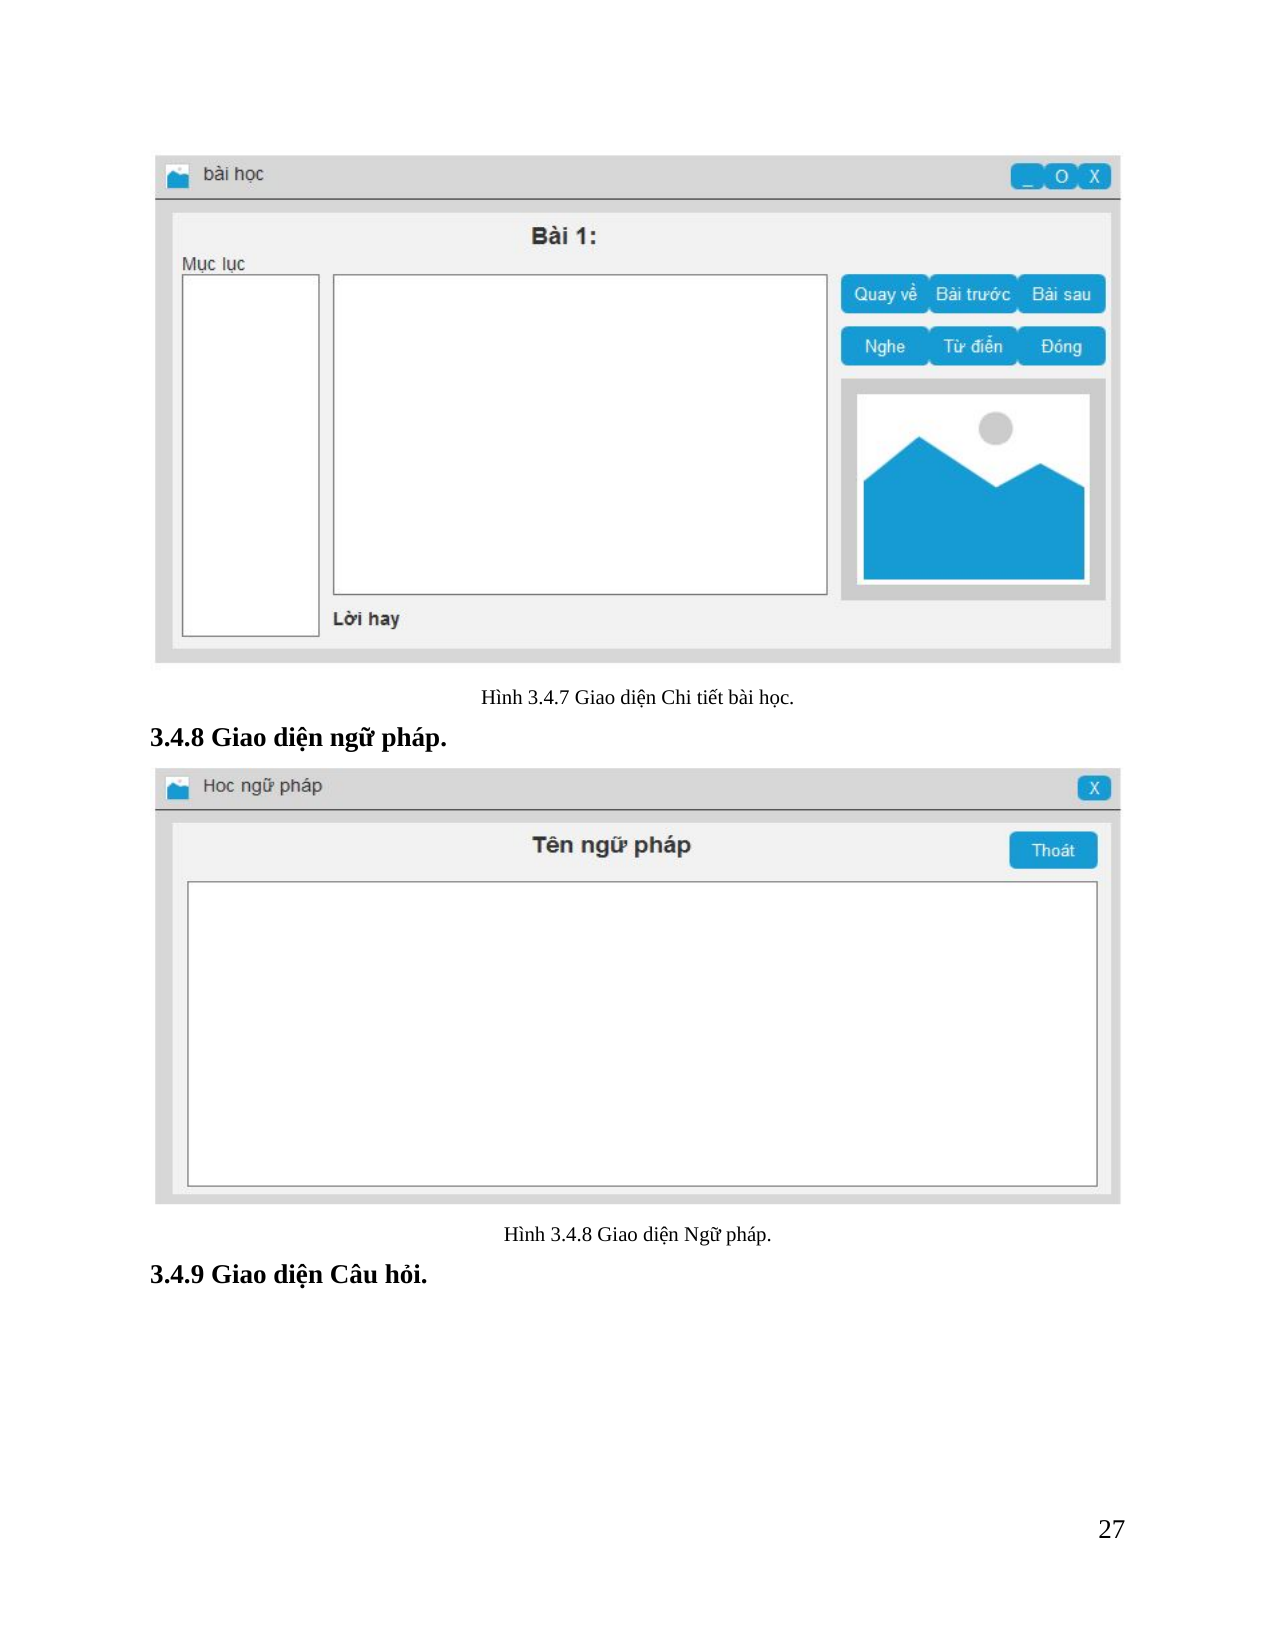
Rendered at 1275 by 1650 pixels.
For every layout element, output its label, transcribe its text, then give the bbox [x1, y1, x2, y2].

text Hình 3.4.7 Giao diện Chi tiết bài học. [150, 685, 1125, 709]
picture [150, 767, 1125, 1208]
text 3.4.8 Giao diện ngữ pháp. [150, 721, 1125, 752]
picture [150, 150, 1125, 671]
text 3.4.9 Giao diện Câu hỏi. [150, 1258, 1125, 1289]
text Hình 3.4.8 Giao diện Ngữ pháp. [150, 1222, 1125, 1246]
